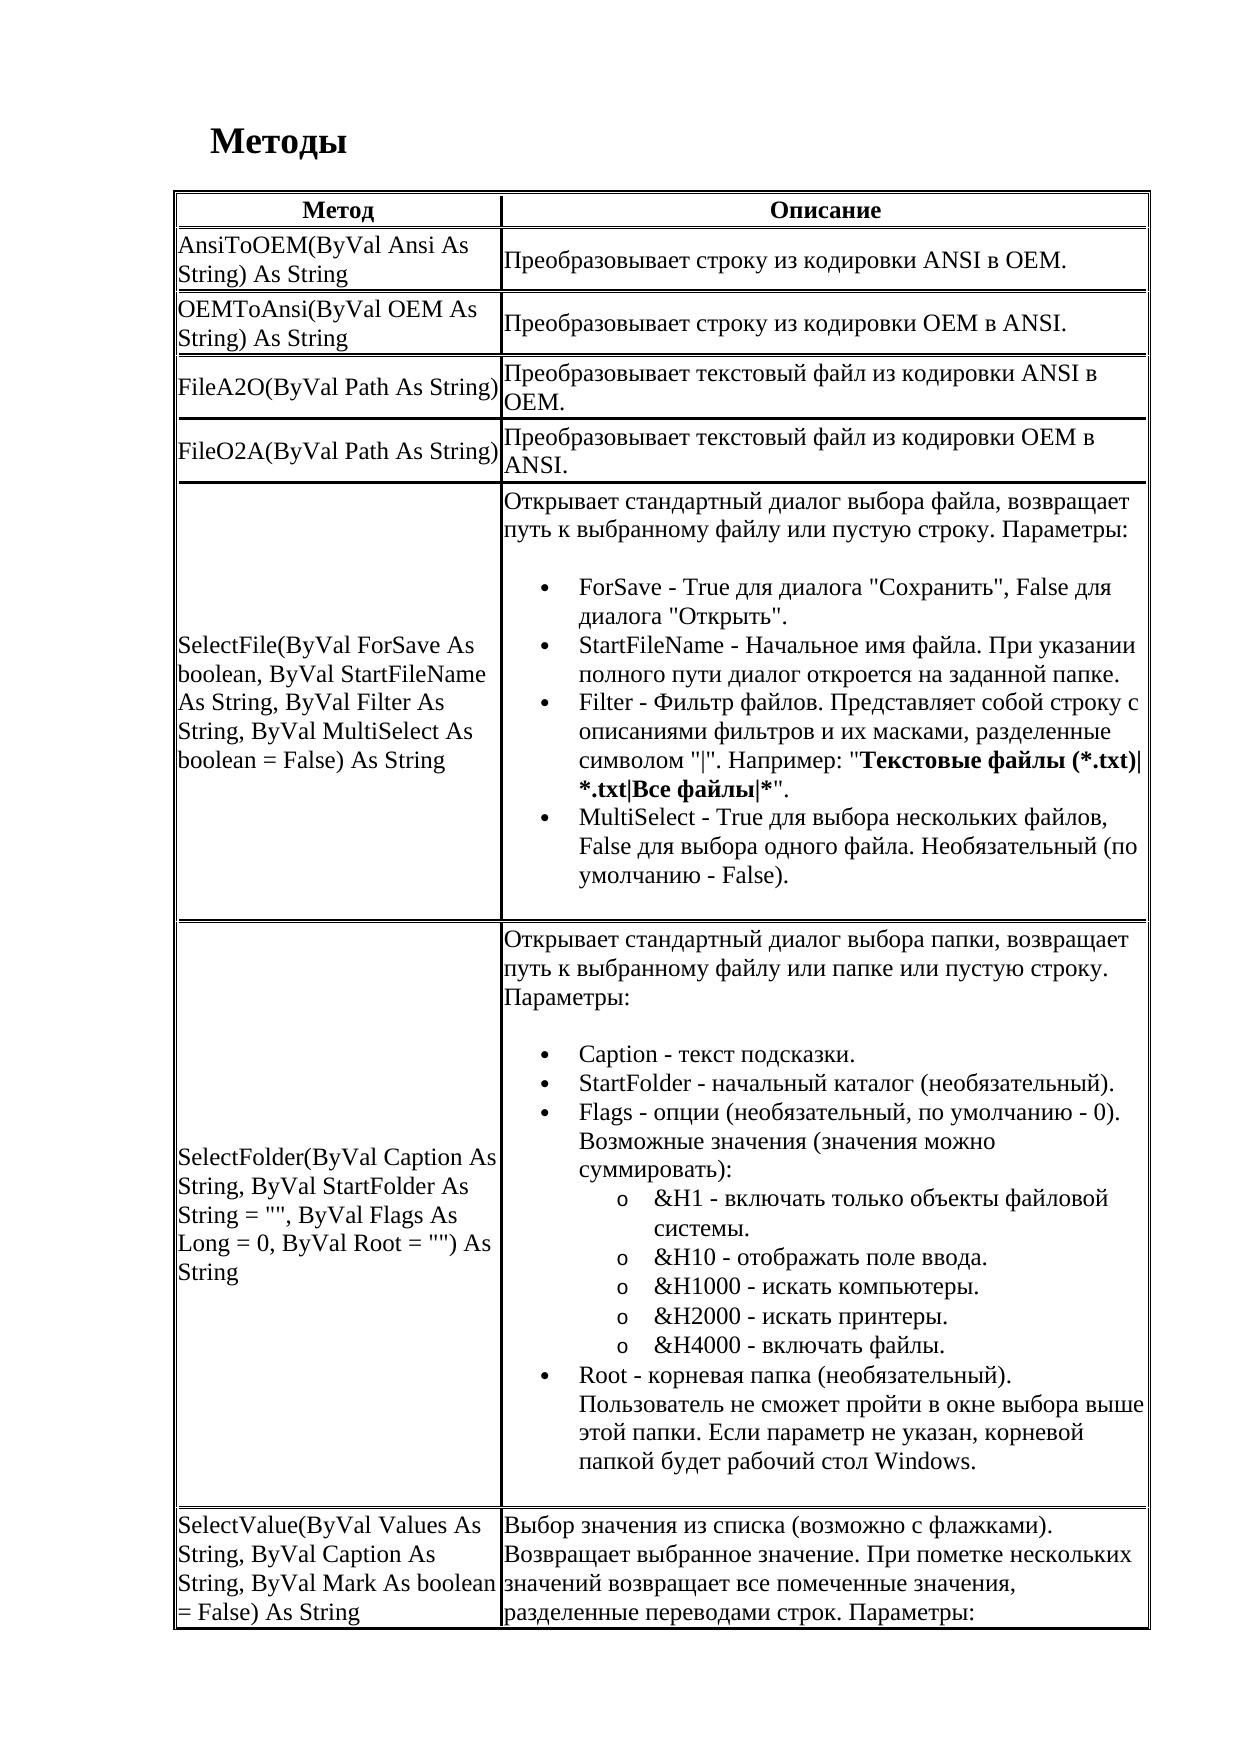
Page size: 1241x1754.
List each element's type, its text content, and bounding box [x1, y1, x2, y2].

table_cell Преобразовывает текстовый файл из кодировки OEM в ANSI. [503, 417, 1148, 481]
table_cell Открывает стандартный диалог выбора файла, возвращает путь к выбранному файлу или пустую строку. Параметры: ForSave - True для диалога "Сохранить", False для диалога "Открыть". StartFileName - Начальное имя файла. При указании полного пути диалог откроется на заданной папке. Filter - Фильтр файлов. Представляет собой строку с описаниями фильтров и их масками, разделенные символом "|". Например: "Текстовые файлы (*.txt)|*.txt|Все файлы|*". MultiSelect - True для выбора нескольких файлов, False для выбора одного файла. Необязательный (по умолчанию - False). [503, 481, 1148, 919]
table_cell FileA2O(ByVal Path As String) [177, 353, 500, 417]
table_cell FileO2A(ByVal Path As String) [177, 417, 500, 481]
table_header Описание [501, 194, 1148, 226]
table_cell SelectFolder(ByVal Caption As String, ByVal StartFolder As String = "", ByVal Flags As Long = 0, ByVal Root = "") As String [177, 919, 500, 1506]
text Методы [177, 118, 1152, 161]
table_cell Открывает стандартный диалог выбора папки, возвращает путь к выбранному файлу или папке или пустую строку. Параметры: Caption - текст подсказки. StartFolder - начальный каталог (необязательный). Flags - опции (необязательный, по умолчанию - 0). Возможные значения (значения можно суммировать): &H1 - включать только объекты файловой системы. &H10 - отображать поле ввода. &H1000 - искать компьютеры. &H2000 - искать принтеры. &H4000 - включать файлы. Root - корневая папка (необязательный). Пользователь не сможет пройти в окне выбора выше этой папки. Если параметр не указан, корневой папкой будет рабочий стол Windows. [503, 919, 1148, 1506]
table_header Метод [177, 194, 501, 226]
table_cell Преобразовывает строку из кодировки ANSI в OEM. [501, 226, 1149, 289]
table_cell AnsiToOEM(ByVal Ansi As String) As String [175, 226, 501, 289]
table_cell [501, 1506, 1149, 1627]
table_cell Преобразовывает текстовый файл из кодировки ANSI в OEM. [503, 353, 1148, 417]
table_cell SelectFile(ByVal ForSave As boolean, ByVal StartFileName As String, ByVal Filter As String, ByVal MultiSelect As boolean = False) As String [177, 481, 500, 919]
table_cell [175, 1506, 501, 1627]
table_cell Преобразовывает строку из кодировки OEM в ANSI. [503, 289, 1148, 353]
table_cell OEMToAnsi(ByVal OEM As String) As String [177, 289, 500, 353]
